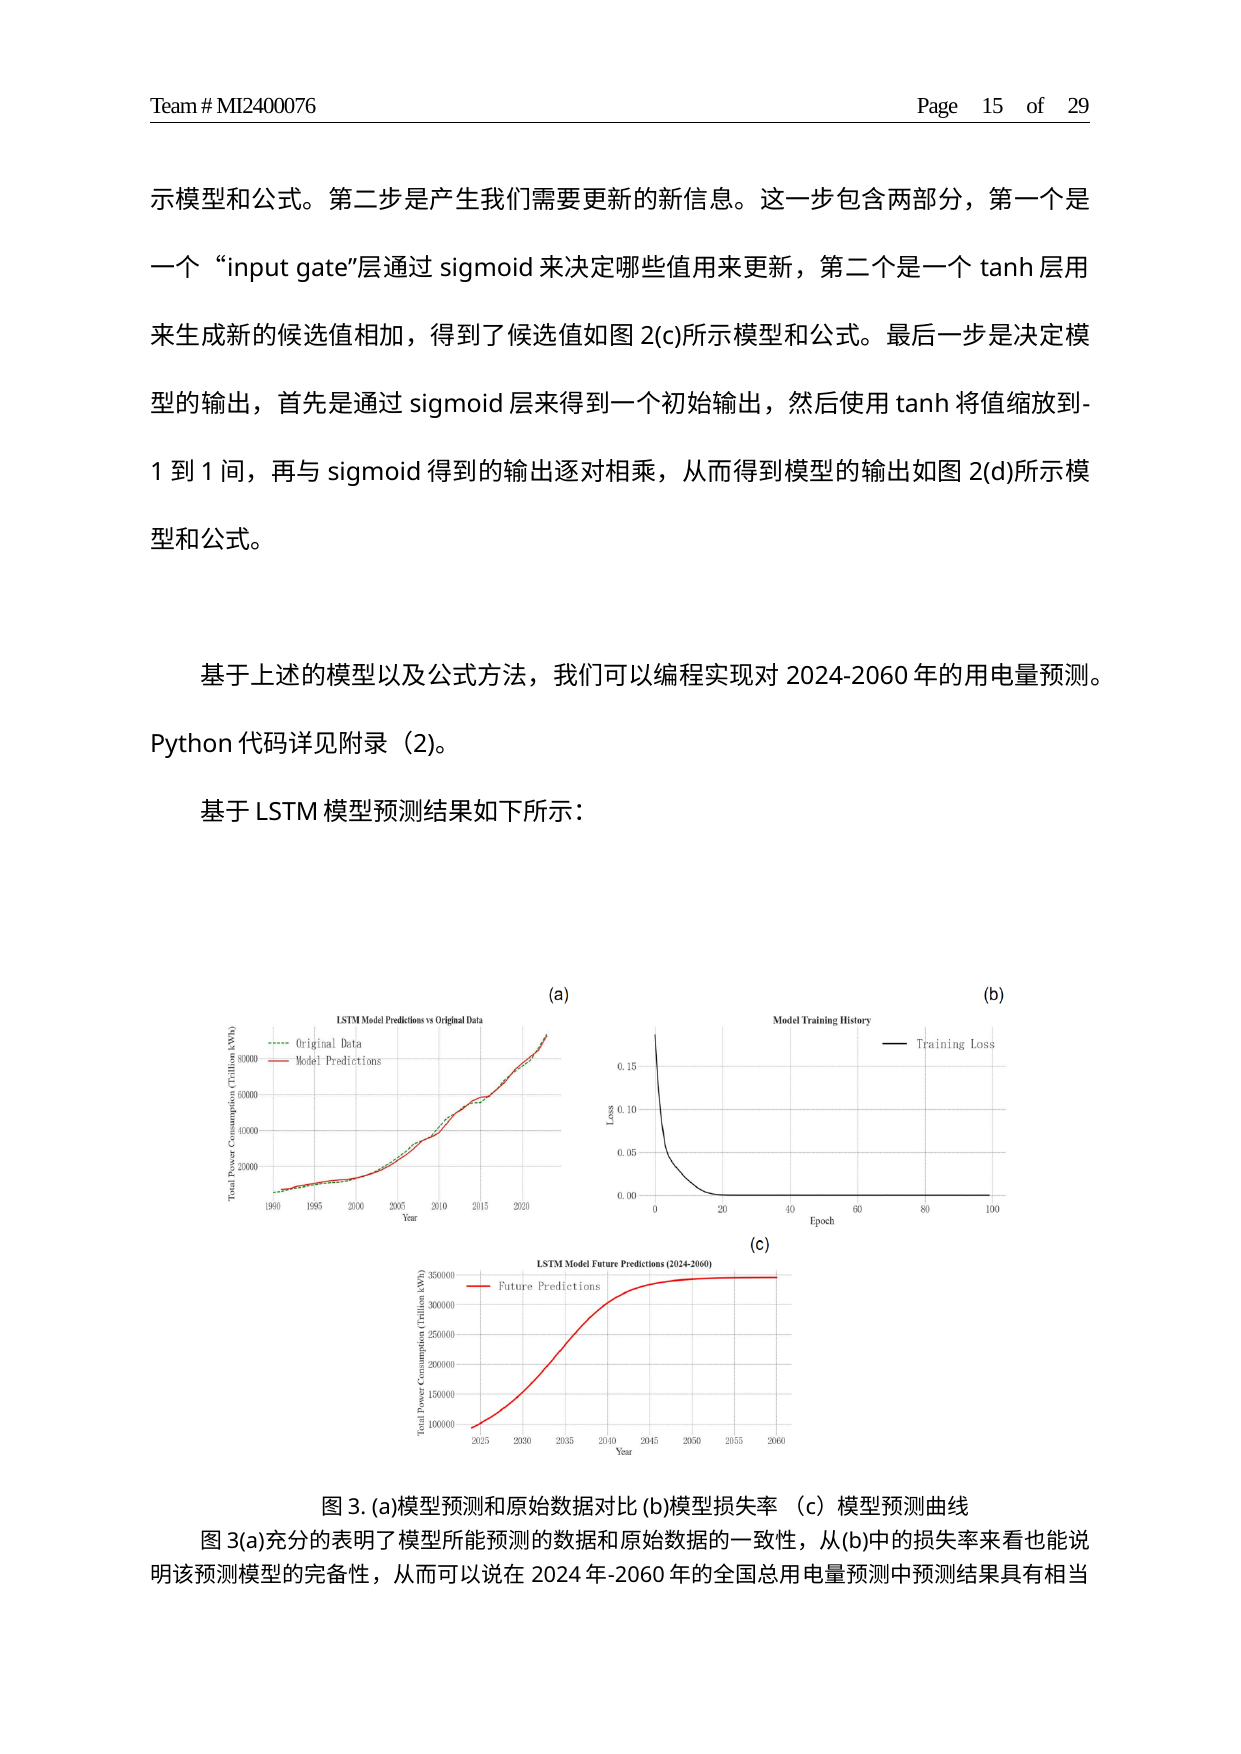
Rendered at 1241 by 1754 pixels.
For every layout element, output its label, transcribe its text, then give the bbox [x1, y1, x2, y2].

text 基于上述的模型以及公式方法，我们可以编程实现对2024-2060年的用电量预测。Python代码详见附录（2)。 [150, 639, 1090, 775]
text 基于LSTM模型预测结果如下所示： [150, 775, 1090, 843]
picture [200, 978, 1023, 1489]
text 图3. (a)模型预测和原始数据对比 (b)模型损失率 （c）模型预测曲线 [150, 1488, 1090, 1522]
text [150, 1522, 1090, 1590]
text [150, 164, 1090, 571]
